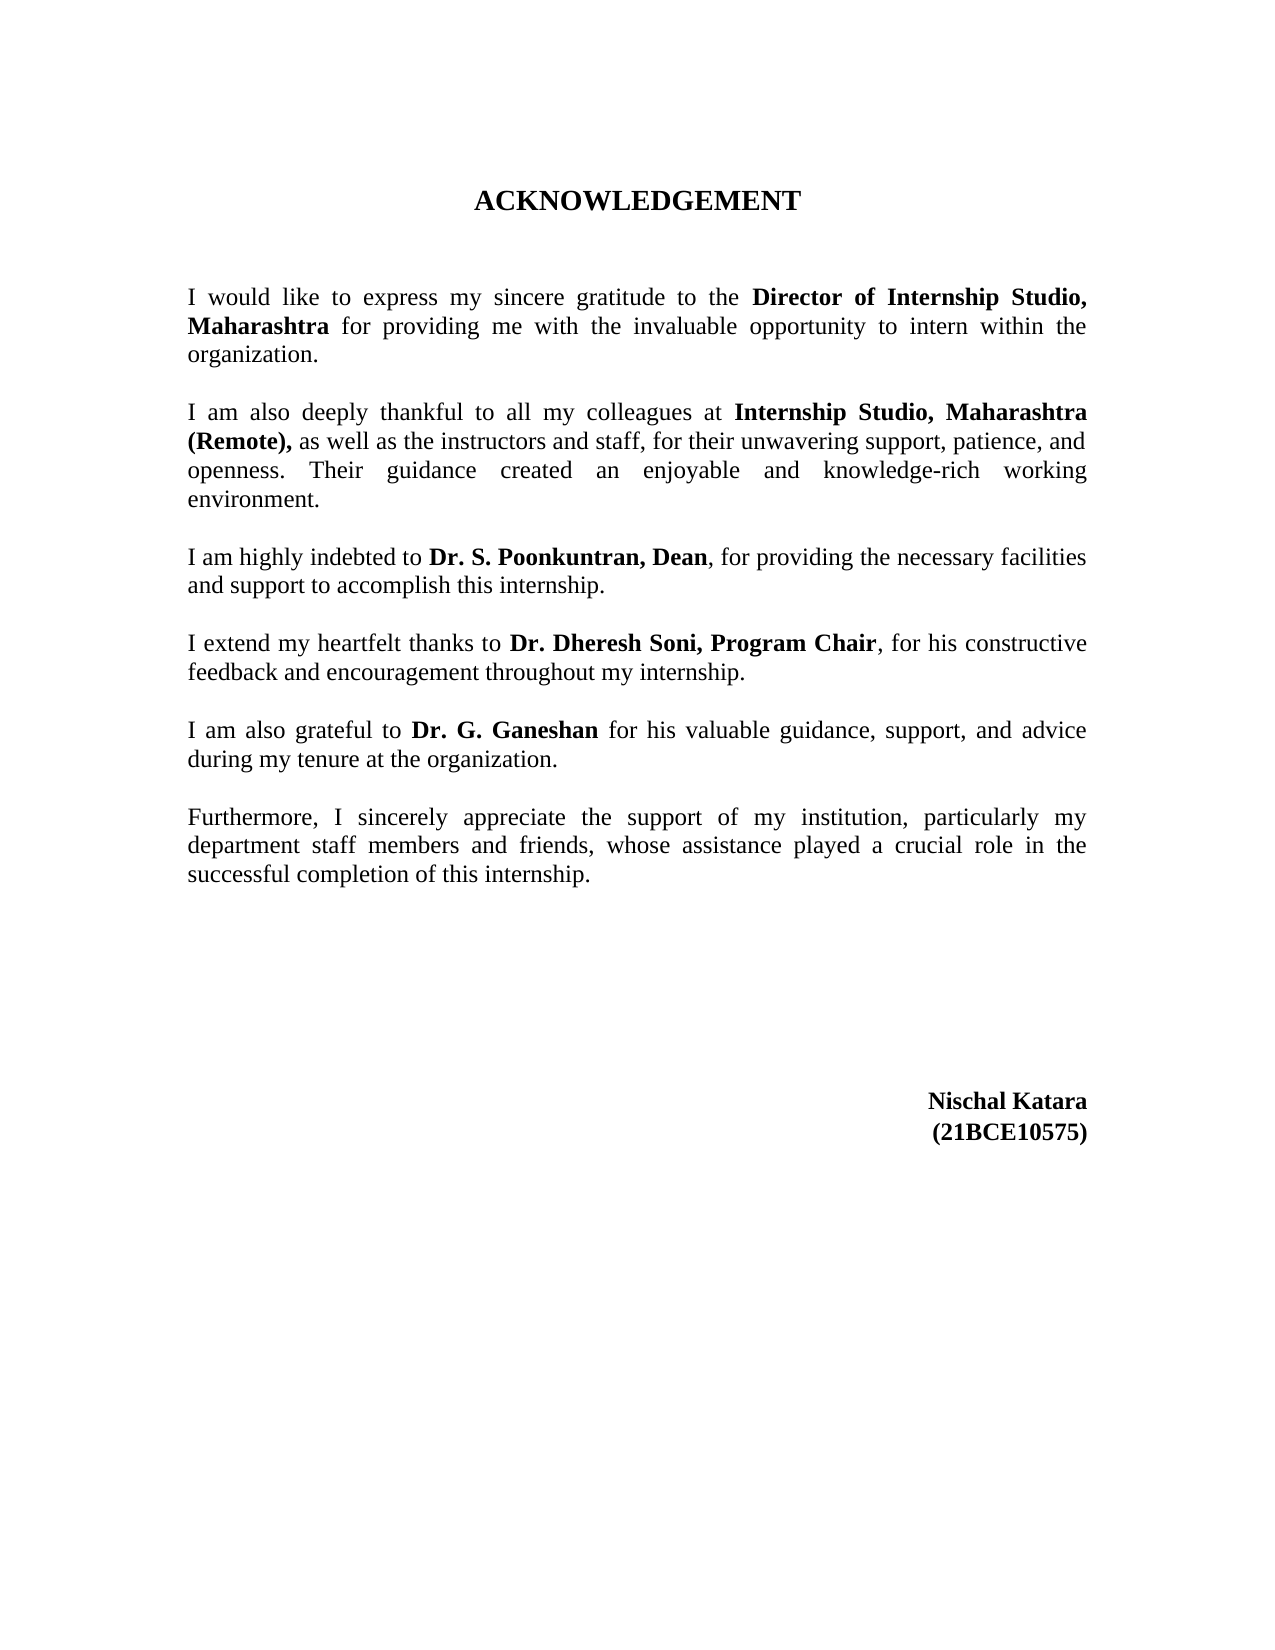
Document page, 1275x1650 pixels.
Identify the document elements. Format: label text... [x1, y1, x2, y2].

text I extend my heartfelt thanks to Dr. Dheresh Soni, Program Chair, for his constructive feedback and encouragement throughout my internship. [187, 628, 1087, 686]
subtitle Nischal Katara [146, 1086, 1087, 1115]
text I am highly indebted to Dr. S. Poonkuntran, Dean, for providing the necessary facilities and support to accomplish this internship. [187, 542, 1087, 599]
text Furthermore, I sincerely appreciate the support of my institution, particularly my department staff members and friends, whose assistance played a crucial role in the successful completion of this internship. [187, 802, 1087, 888]
subtitle ACKNOWLEDGEMENT [187, 183, 1087, 217]
text I am also deeply thankful to all my colleagues at Internship Studio, Maharashtra (Remote), as well as the instructors and staff, for their unwavering support, patience, and openness. Their guidance created an enjoyable and knowledge-rich working environment. [187, 397, 1087, 512]
text I am also grateful to Dr. G. Ganeshan for his valuable guidance, support, and advice during my tenure at the organization. [187, 715, 1087, 772]
subtitle (21BCE10575) [146, 1117, 1087, 1146]
text I would like to express my sincere gratitude to the Director of Internship Studio, Maharashtra for providing me with the invaluable opportunity to intern within the organization. [187, 282, 1087, 368]
